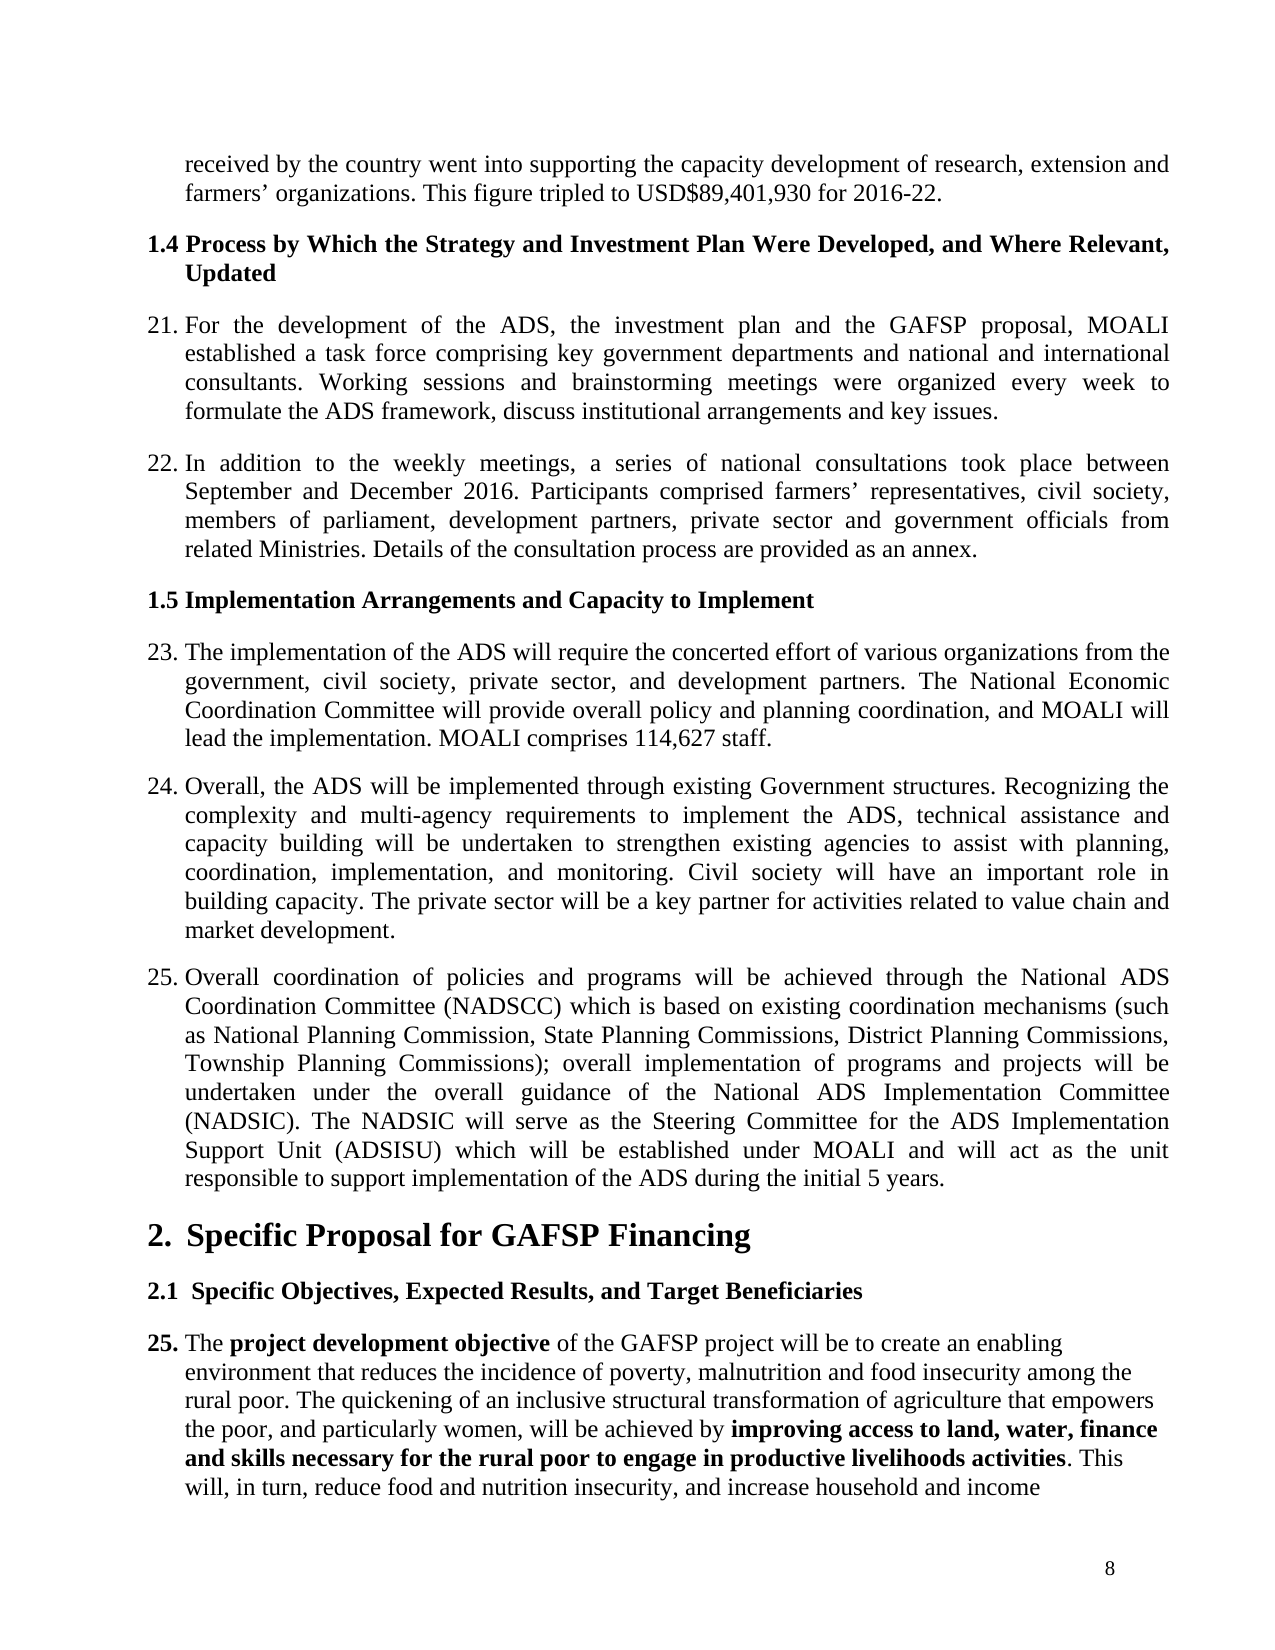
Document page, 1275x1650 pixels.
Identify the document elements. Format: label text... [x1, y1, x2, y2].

list The implementation of the ADS will require the concerted effort of various organizations from the government, civil society, private sector, and development partners. The National Economic Coordination Committee will provide overall policy and planning coordination, and MOALI will lead the implementation. MOALI comprises 114,627 staff. [147, 637, 1171, 752]
list Overall coordination of policies and programs will be achieved through the National ADS Coordination Committee (NADSCC) which is based on existing coordination mechanisms (such as National Planning Commission, State Planning Commissions, District Planning Commissions, Township Planning Commissions); overall implementation of programs and projects will be undertaken under the overall guidance of the National ADS Implementation Committee (NADSIC). The NADSIC will serve as the Steering Committee for the ADS Implementation Support Unit (ADSISU) which will be established under MOALI and will act as the unit responsible to support implementation of the ADS during the initial 5 years. [147, 962, 1171, 1192]
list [147, 149, 1171, 206]
subtitle 1.4 Process by Which the Strategy and Investment Plan Were Developed, and Where Relevant, Updated [147, 229, 1171, 287]
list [147, 1328, 1171, 1501]
list Overall, the ADS will be implemented through existing Government structures. Recognizing the complexity and multi-agency requirements to implement the ADS, technical assistance and capacity building will be undertaken to strengthen existing agencies to assist with planning, coordination, implementation, and monitoring. Civil society will have an important role in building capacity. The private sector will be a key partner for activities related to value chain and market development. [147, 771, 1171, 943]
list For the development of the ADS, the investment plan and the GAFSP proposal, MOALI established a task force comprising key government departments and national and international consultants. Working sessions and brainstorming meetings were organized every week to formulate the ADS framework, discuss institutional arrangements and key issues. [147, 310, 1171, 425]
subtitle Specific Proposal for GAFSP Financing [109, 1215, 1171, 1253]
subtitle Specific Objectives, Expected Results, and Target Beneficiaries [109, 1276, 1171, 1305]
list In addition to the weekly meetings, a series of national consultations took place between September and December 2016. Participants comprised farmers’ representatives, civil society, members of parliament, development partners, private sector and government officials from related Ministries. Details of the consultation process are provided as an annex. [147, 448, 1171, 563]
subtitle 1.5 Implementation Arrangements and Capacity to Implement [109, 586, 1171, 614]
